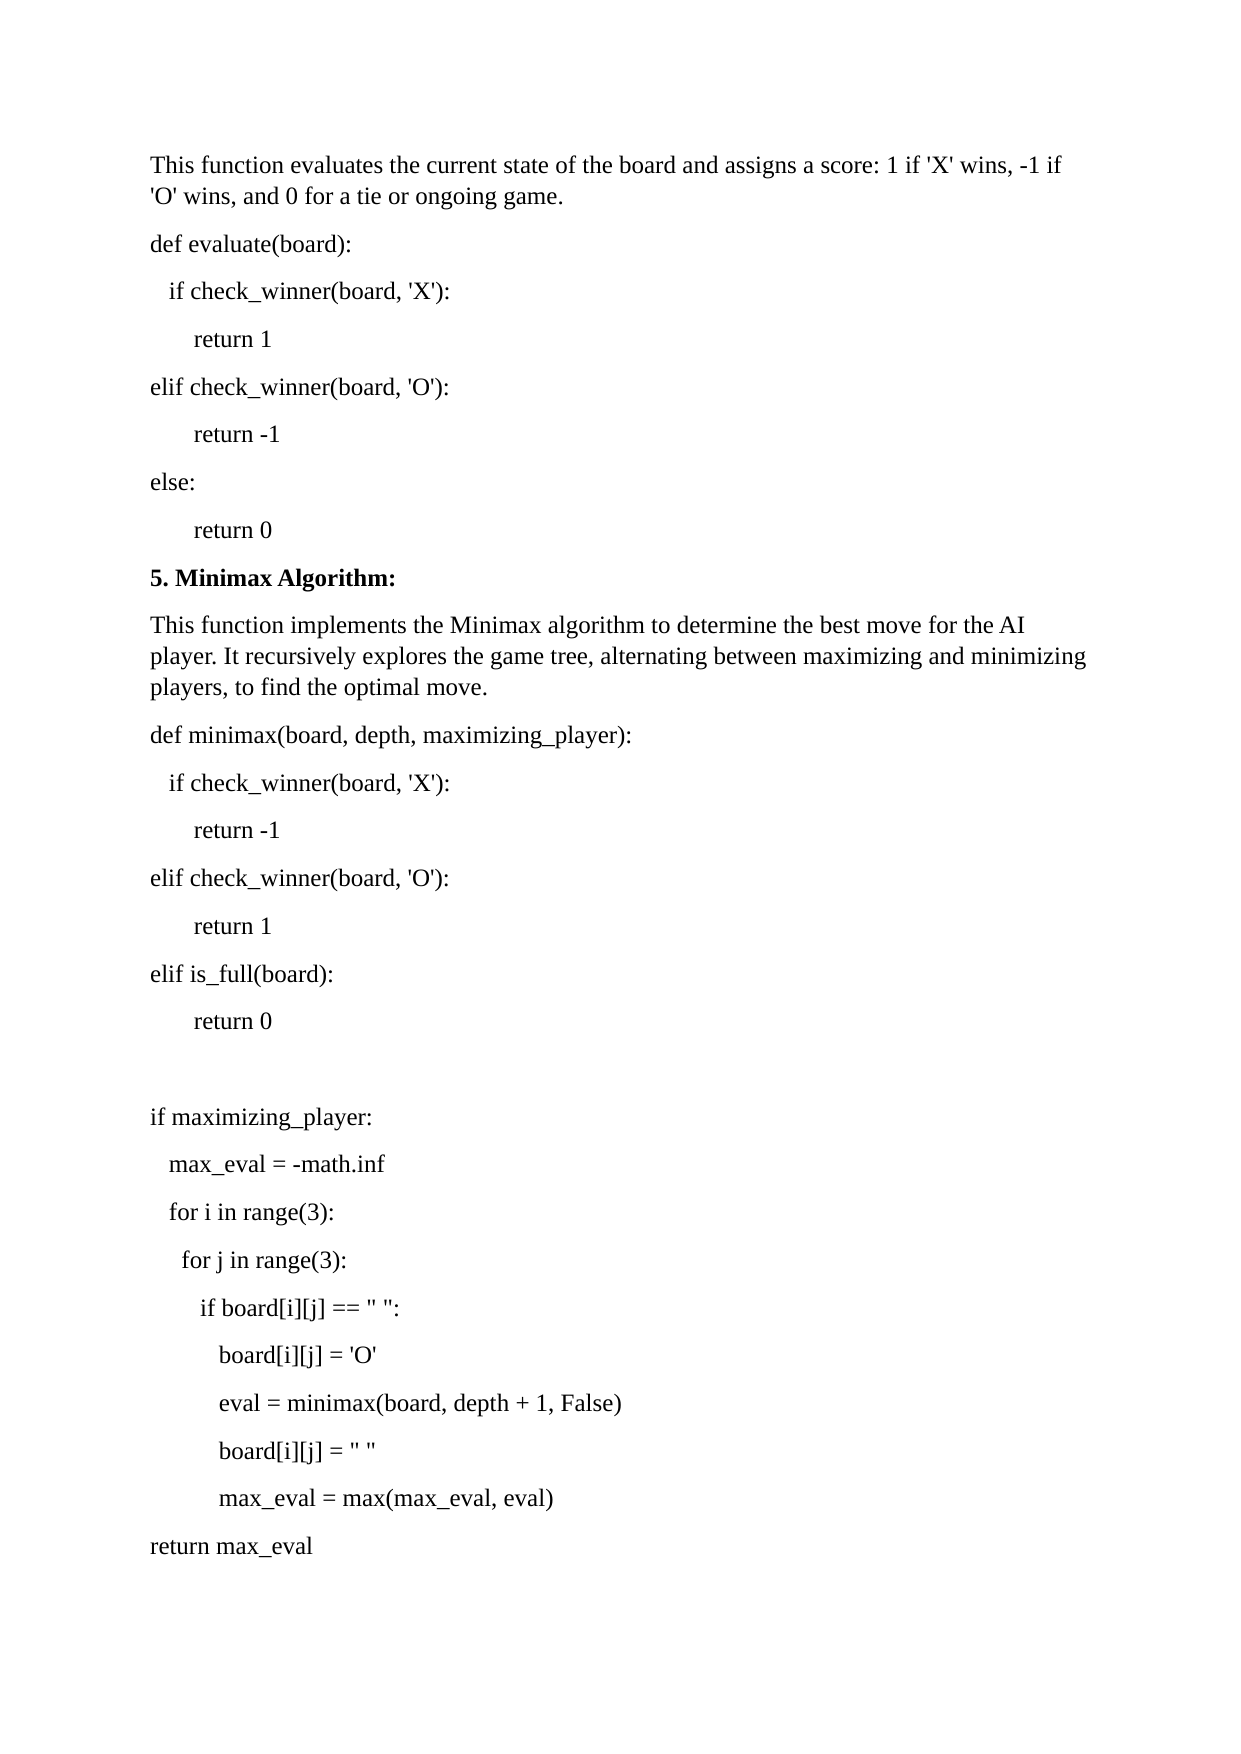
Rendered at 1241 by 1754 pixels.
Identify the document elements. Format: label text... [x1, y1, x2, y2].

text return 0 [150, 1006, 1090, 1035]
text elif is_full(board): [150, 959, 1090, 987]
text eval = minimax(board, depth + 1, False) [150, 1388, 1090, 1417]
text elif check_winner(board, 'O'): [150, 863, 1090, 892]
text elif check_winner(board, 'O'): [150, 372, 1090, 401]
text 5. Minimax Algorithm: [150, 563, 1090, 591]
text for i in range(3): [150, 1197, 1090, 1226]
text return -1 [150, 419, 1090, 448]
text board[i][j] = 'O' [150, 1340, 1090, 1369]
text def evaluate(board): [150, 229, 1090, 257]
text return -1 [150, 816, 1090, 844]
text max_eval = -math.inf [150, 1149, 1090, 1178]
text return 1 [150, 911, 1090, 940]
text if check_winner(board, 'X'): [150, 276, 1090, 305]
text return 1 [150, 324, 1090, 353]
text if maximizing_player: [150, 1102, 1090, 1131]
text max_eval = max(max_eval, eval) [150, 1483, 1090, 1512]
text board[i][j] = " " [150, 1436, 1090, 1464]
text if board[i][j] == " ": [150, 1293, 1090, 1321]
text def minimax(board, depth, maximizing_player): [150, 720, 1090, 749]
text for j in range(3): [150, 1245, 1090, 1274]
text return 0 [150, 515, 1090, 544]
text This function implements the Minimax algorithm to determine the best move for the AI player. It recursively explores the game tree, alternating between maximizing and minimizing players, to find the optimal move. [150, 610, 1090, 701]
text This function evaluates the current state of the board and assigns a score: 1 if 'X' wins, -1 if 'O' wins, and 0 for a tie or ongoing game. [150, 150, 1090, 210]
text return max_eval [150, 1531, 1090, 1560]
text else: [150, 467, 1090, 496]
text if check_winner(board, 'X'): [150, 768, 1090, 797]
